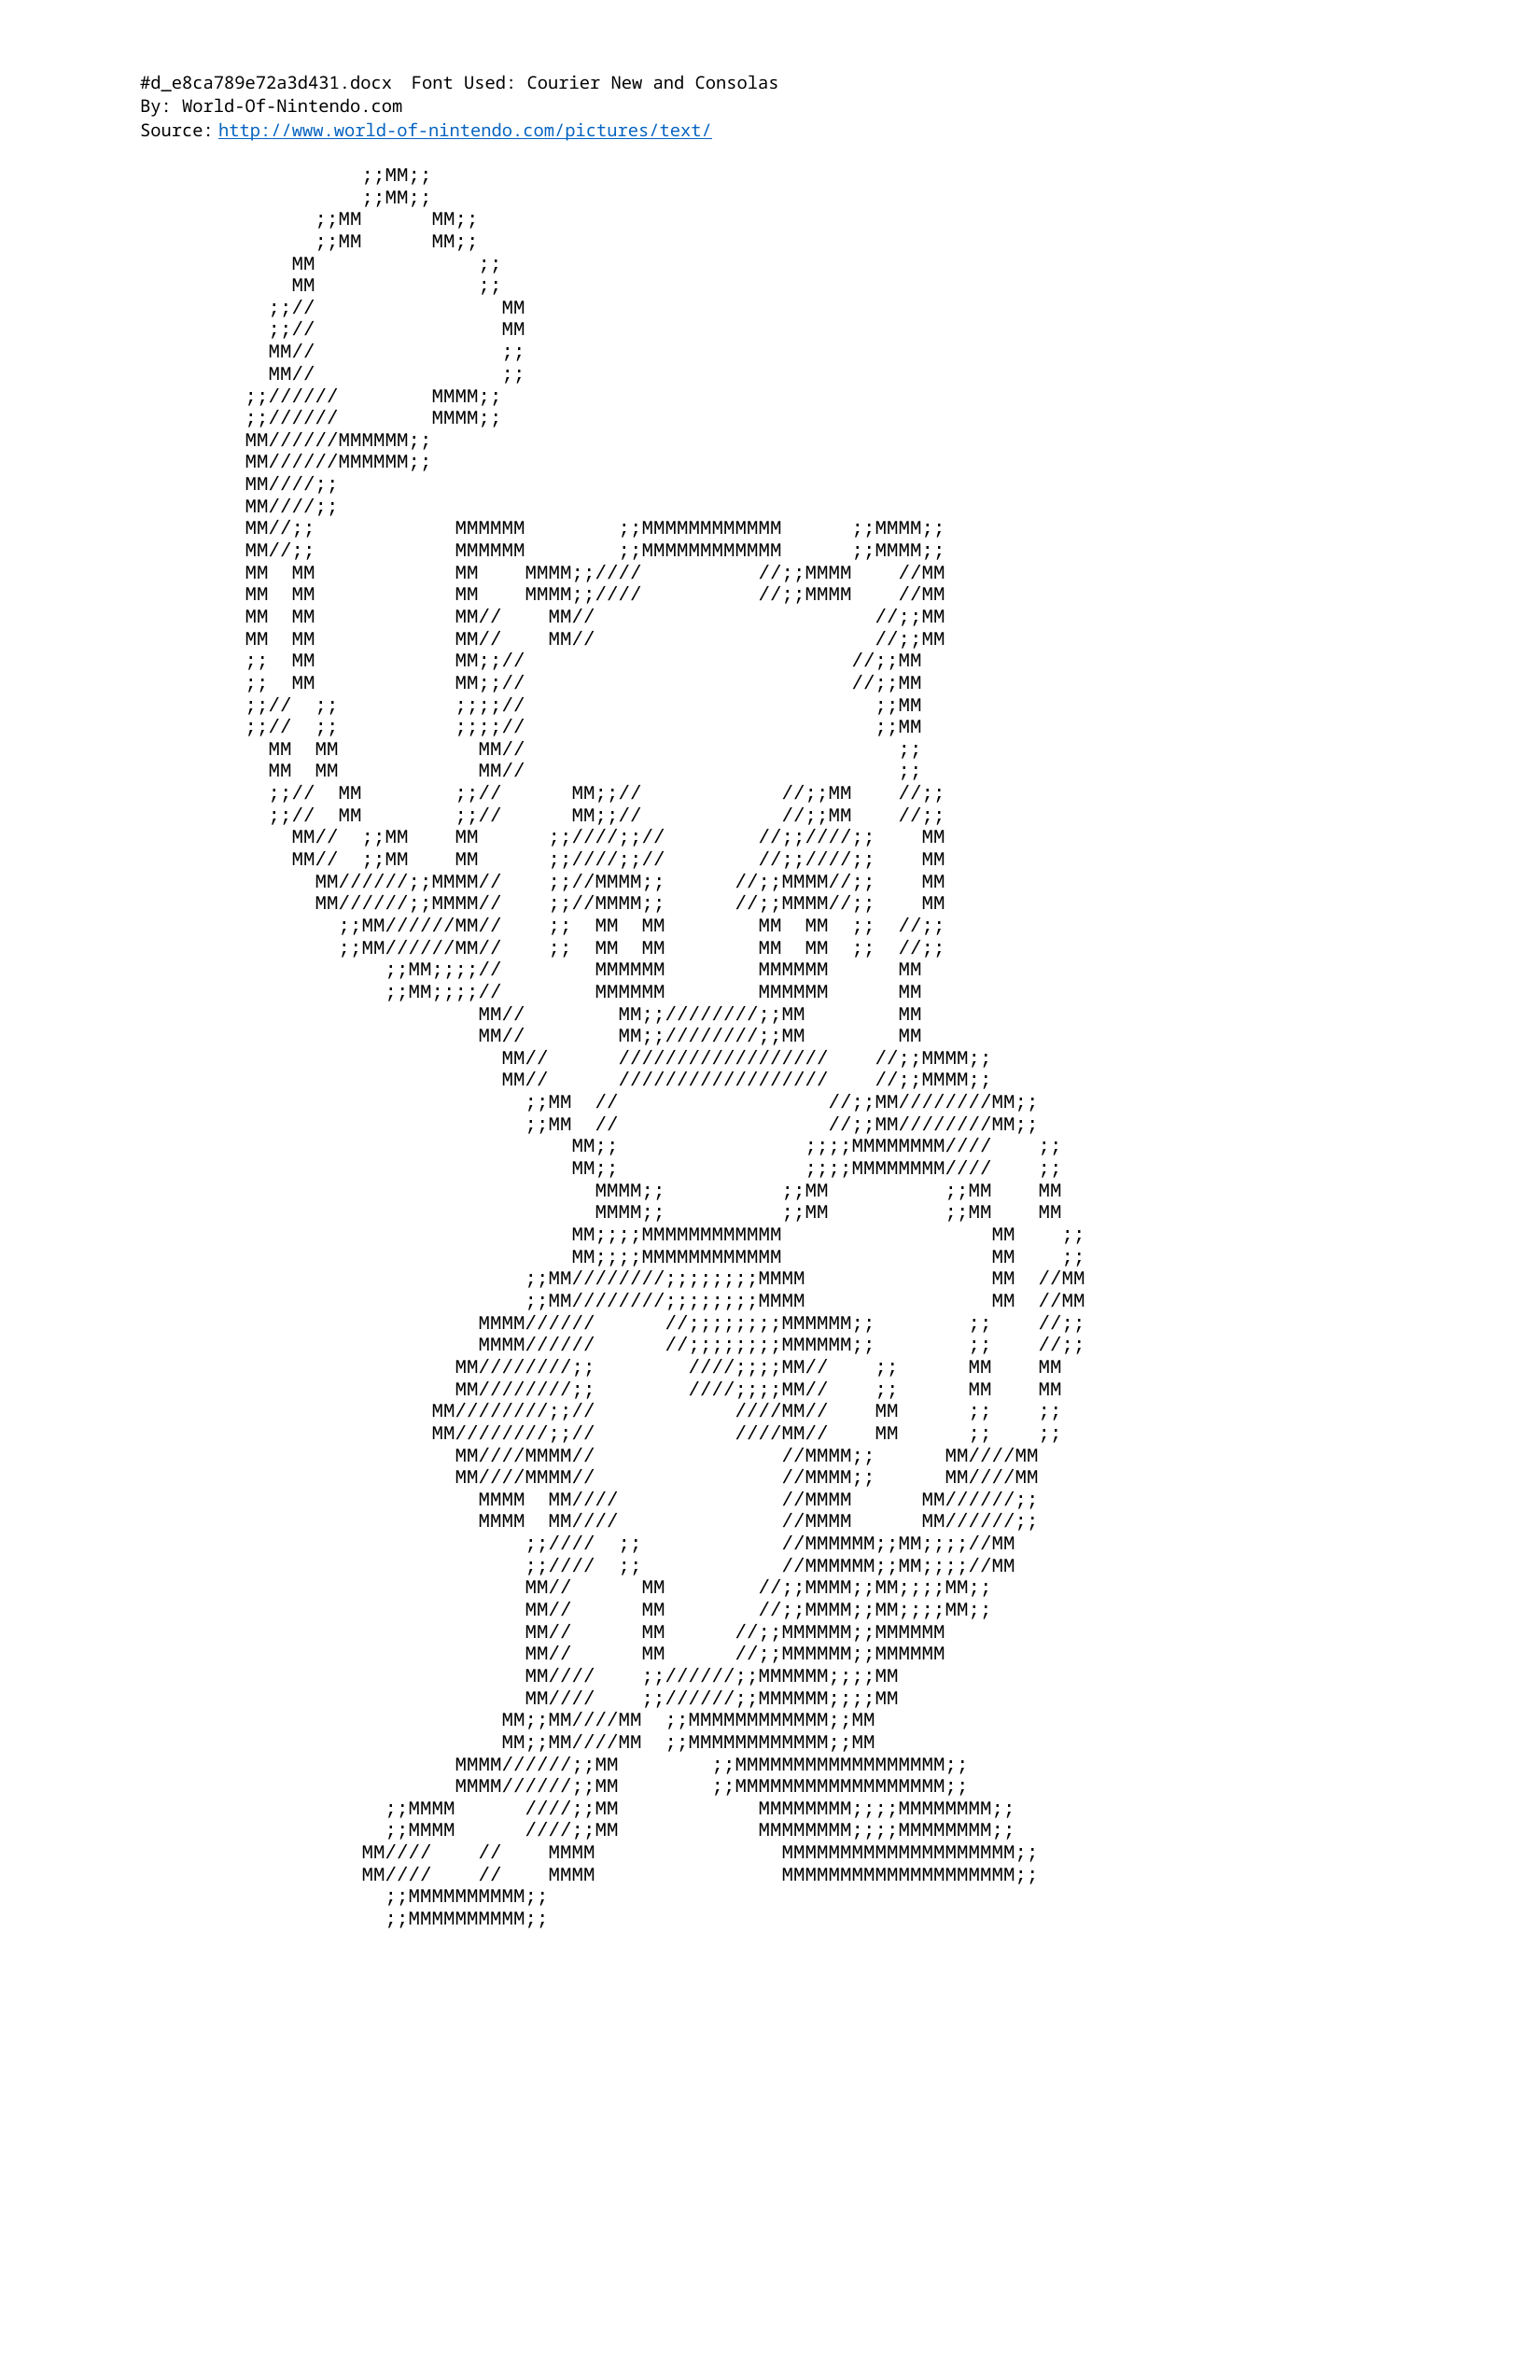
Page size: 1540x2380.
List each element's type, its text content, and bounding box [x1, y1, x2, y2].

text ;;MM//////MM// ;; MM MM MM MM ;; //;; [140, 916, 1400, 938]
text MM// MM;;////////;;MM MM [140, 1026, 1400, 1048]
text MMMM////// //;;;;;;;;MMMMMM;; ;; //;; [140, 1335, 1400, 1357]
text MM ;; [140, 254, 1400, 275]
text MM// ////////////////// //;;MMMM;; [140, 1048, 1400, 1071]
text ;;MMMMMMMMMM;; [140, 1909, 1400, 1931]
text ;;MM MM;; [140, 209, 1400, 231]
text MM////;; [140, 474, 1400, 497]
text MM;; ;;;;MMMMMMMM//// ;; [140, 1158, 1400, 1181]
text MM////////;; ////;;;;MM// ;; MM MM [140, 1379, 1400, 1401]
text ;;////// MMMM;; [140, 408, 1400, 430]
text ;;////// MMMM;; [140, 385, 1400, 408]
text MM//// // MMMM MMMMMMMMMMMMMMMMMMMM;; [140, 1842, 1400, 1865]
text ;;MMMMMMMMMM;; [140, 1886, 1400, 1909]
text MM//////;;MMMM// ;;//MMMM;; //;;MMMM//;; MM [140, 872, 1400, 893]
text MM//////;;MMMM// ;;//MMMM;; //;;MMMM//;; MM [140, 893, 1400, 916]
text MM ;; [140, 275, 1400, 298]
text MMMM;; ;;MM ;;MM MM [140, 1202, 1400, 1225]
text MM////;; [140, 497, 1400, 518]
text MM//////MMMMMM;; [140, 452, 1400, 474]
text MM// MM;;////////;;MM MM [140, 1004, 1400, 1026]
text ;;MM;; [140, 188, 1400, 209]
text MM// ;; [140, 342, 1400, 364]
text MM// MM //;;MMMM;;MM;;;;MM;; [140, 1600, 1400, 1622]
text ;;// MM ;;// MM;;// //;;MM //;; [140, 805, 1400, 827]
text MMMM MM//// //MMMM MM//////;; [140, 1490, 1400, 1511]
text MM////MMMM// //MMMM;; MM////MM [140, 1445, 1400, 1467]
text ;;MM // //;;MM////////MM;; [140, 1092, 1400, 1114]
text MM MM MM MMMM;;//// //;;MMMM //MM [140, 584, 1400, 607]
text MMMM//////;;MM ;;MMMMMMMMMMMMMMMMMM;; [140, 1754, 1400, 1776]
text MM// ;; [140, 364, 1400, 385]
text MM// MM //;;MMMM;;MM;;;;MM;; [140, 1577, 1400, 1600]
text MM MM MM// ;; [140, 739, 1400, 762]
text ;;MM////////;;;;;;;;MMMM MM //MM [140, 1291, 1400, 1313]
text MM;;MM////MM ;;MMMMMMMMMMMM;;MM [140, 1710, 1400, 1732]
text MMMM;; ;;MM ;;MM MM [140, 1181, 1400, 1202]
text ;;MMMM ////;;MM MMMMMMMM;;;;MMMMMMMM;; [140, 1799, 1400, 1821]
text ;;// ;; ;;;;// ;;MM [140, 694, 1400, 717]
text MM;;;;MMMMMMMMMMMM MM ;; [140, 1247, 1400, 1268]
text MM MM MM// MM// //;;MM [140, 607, 1400, 629]
text MM////////;;// ////MM// MM ;; ;; [140, 1423, 1400, 1445]
text MM//;; MMMMMM ;;MMMMMMMMMMMM ;;MMMM;; [140, 540, 1400, 563]
text MM////////;;// ////MM// MM ;; ;; [140, 1401, 1400, 1423]
text MM// MM //;;MMMMMM;;MMMMMM [140, 1644, 1400, 1666]
text MM//// // MMMM MMMMMMMMMMMMMMMMMMMM;; [140, 1865, 1400, 1886]
text ;;// ;; ;;;;// ;;MM [140, 717, 1400, 739]
text MM;; ;;;;MMMMMMMM//// ;; [140, 1136, 1400, 1158]
text ;;MM;; [140, 165, 1400, 188]
text MM//// ;;//////;;MMMMMM;;;;MM [140, 1666, 1400, 1688]
text ;;MM // //;;MM////////MM;; [140, 1114, 1400, 1136]
text MM MM MM// MM// //;;MM [140, 629, 1400, 651]
text ;;//// ;; //MMMMMM;;MM;;;;//MM [140, 1533, 1400, 1556]
text MMMM MM//// //MMMM MM//////;; [140, 1511, 1400, 1533]
text MM;;;;MMMMMMMMMMMM MM ;; [140, 1225, 1400, 1247]
text MM//;; MMMMMM ;;MMMMMMMMMMMM ;;MMMM;; [140, 518, 1400, 540]
text ;;MM//////MM// ;; MM MM MM MM ;; //;; [140, 938, 1400, 959]
text MMMM//////;;MM ;;MMMMMMMMMMMMMMMMMM;; [140, 1776, 1400, 1799]
text ;;MM////////;;;;;;;;MMMM MM //MM [140, 1268, 1400, 1291]
text MMMM////// //;;;;;;;;MMMMMM;; ;; //;; [140, 1313, 1400, 1335]
text MM////////;; ////;;;;MM// ;; MM MM [140, 1357, 1400, 1379]
text ;; MM MM;;// //;;MM [140, 651, 1400, 673]
text ;;MM MM;; [140, 231, 1400, 254]
text ;;// MM ;;// MM;;// //;;MM //;; [140, 783, 1400, 805]
text MM//////MMMMMM;; [140, 430, 1400, 452]
text MM// ////////////////// //;;MMMM;; [140, 1071, 1400, 1092]
text ;;MM;;;;// MMMMMM MMMMMM MM [140, 959, 1400, 982]
text MM//// ;;//////;;MMMMMM;;;;MM [140, 1688, 1400, 1710]
text ;;MMMM ////;;MM MMMMMMMM;;;;MMMMMMMM;; [140, 1821, 1400, 1842]
text MM// ;;MM MM ;;////;;// //;;////;; MM [140, 849, 1400, 872]
text MM// ;;MM MM ;;////;;// //;;////;; MM [140, 827, 1400, 849]
text MM////MMMM// //MMMM;; MM////MM [140, 1467, 1400, 1490]
text MM;;MM////MM ;;MMMMMMMMMMMM;;MM [140, 1732, 1400, 1754]
text ;;// MM [140, 320, 1400, 342]
text ;; MM MM;;// //;;MM [140, 673, 1400, 694]
text ;;// MM [140, 298, 1400, 320]
text ;;MM;;;;// MMMMMM MMMMMM MM [140, 982, 1400, 1004]
text ;;//// ;; //MMMMMM;;MM;;;;//MM [140, 1556, 1400, 1577]
text MM MM MM MMMM;;//// //;;MMMM //MM [140, 563, 1400, 584]
text MM// MM //;;MMMMMM;;MMMMMM [140, 1622, 1400, 1644]
text MM MM MM// ;; [140, 762, 1400, 783]
